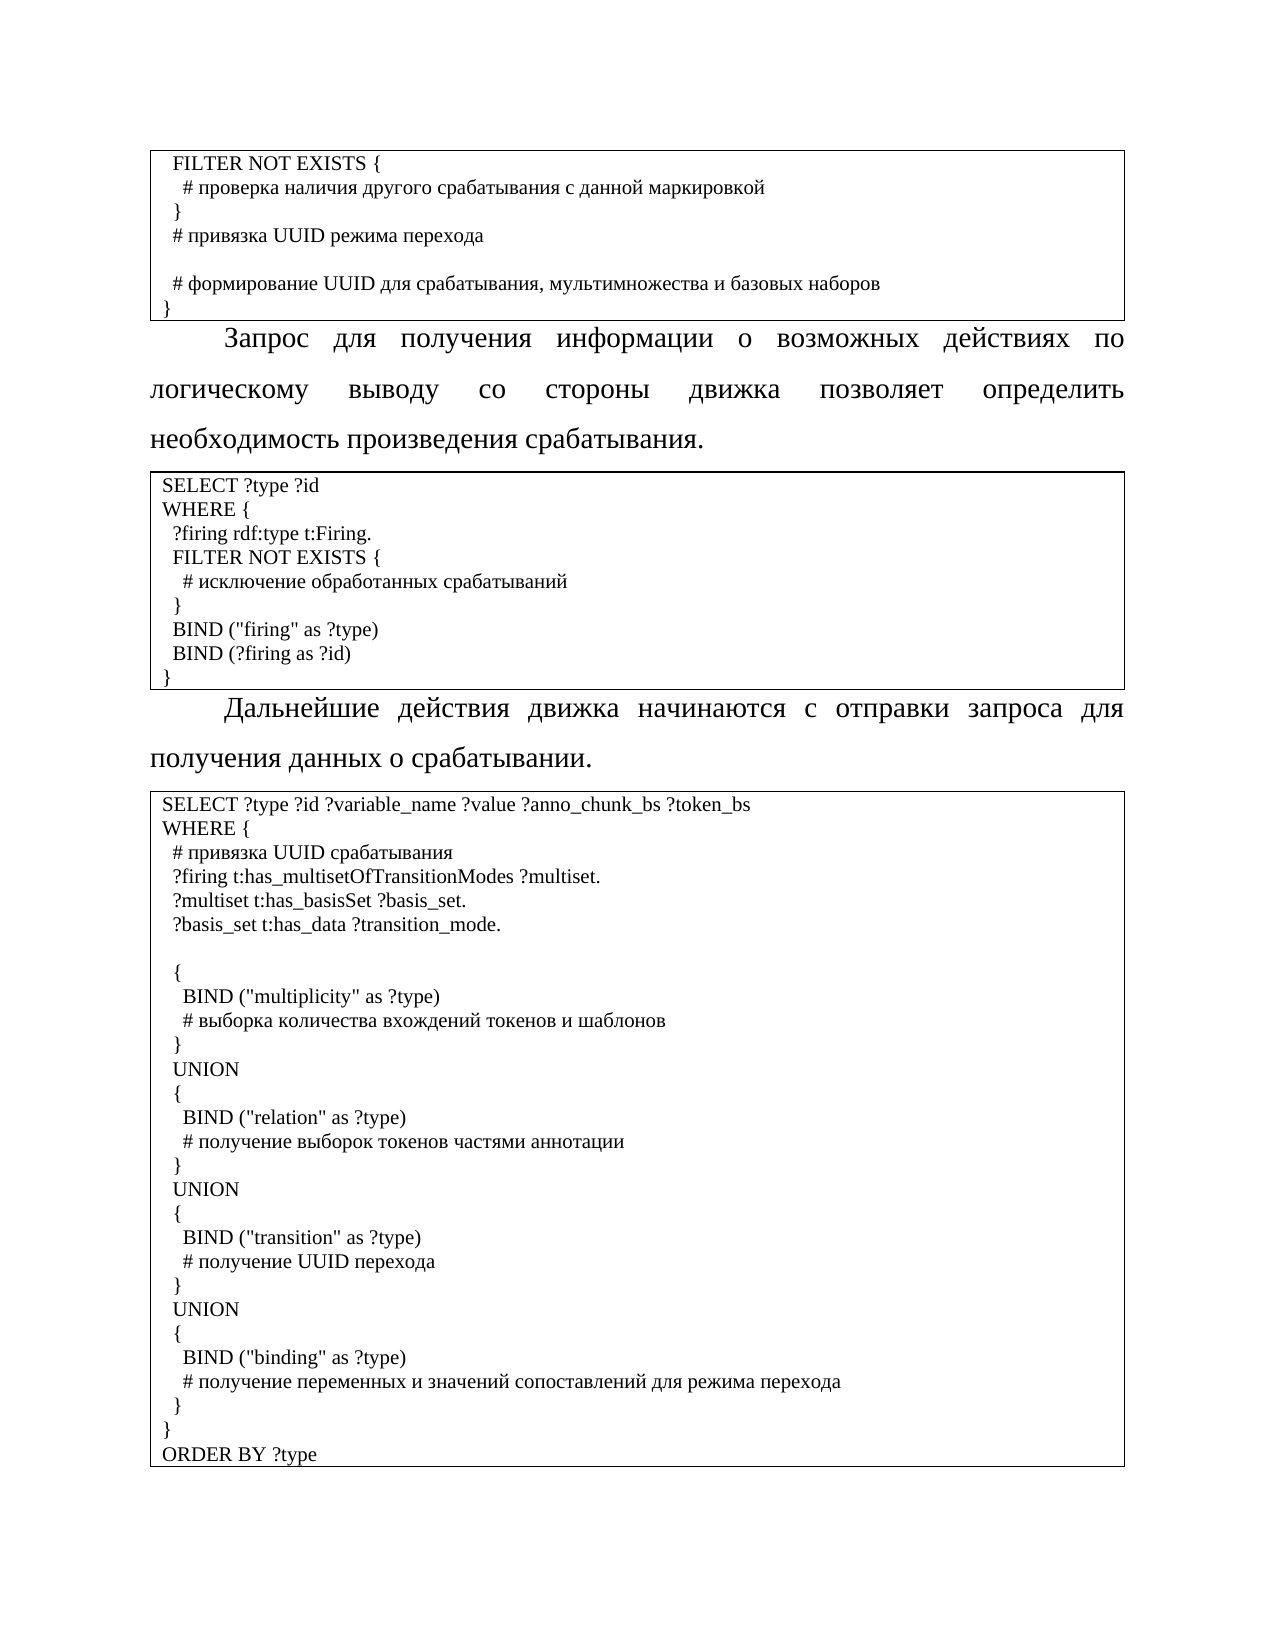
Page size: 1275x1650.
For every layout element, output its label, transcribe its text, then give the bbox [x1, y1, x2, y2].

table_header SELECT ?type ?id ?variable_name ?value ?anno_chunk_bs ?token_bs WHERE { # привязка UUID срабатывания ?firing t:has_multisetOfTransitionModes ?multiset. ?multiset t:has_basisSet ?basis_set. ?basis_set t:has_data ?transition_mode. { BIND ("multiplicity" as ?type) # выборка количества вхождений токенов и шаблонов } UNION { BIND ("relation" as ?type) # получение выборок токенов частями аннотации } UNION { BIND ("transition" as ?type) # получение UUID перехода } UNION { BIND ("binding" as ?type) # получение переменных и значений сопоставлений для режима перехода } } ORDER BY ?type [151, 792, 1124, 1466]
table_header SELECT ?type ?id WHERE { ?firing rdf:type t:Firing. FILTER NOT EXISTS { # исключение обработанных срабатываний } BIND ("firing" as ?type) BIND (?firing as ?id) } [151, 473, 1124, 689]
text Запрос для получения информации о возможных действиях по логическому выводу со стороны движка позволяет определить необходимость произведения срабатывания. [150, 321, 1125, 455]
text Дальнейшие действия движка начинаются с отправки запроса для получения данных о срабатывании. [150, 690, 1125, 774]
